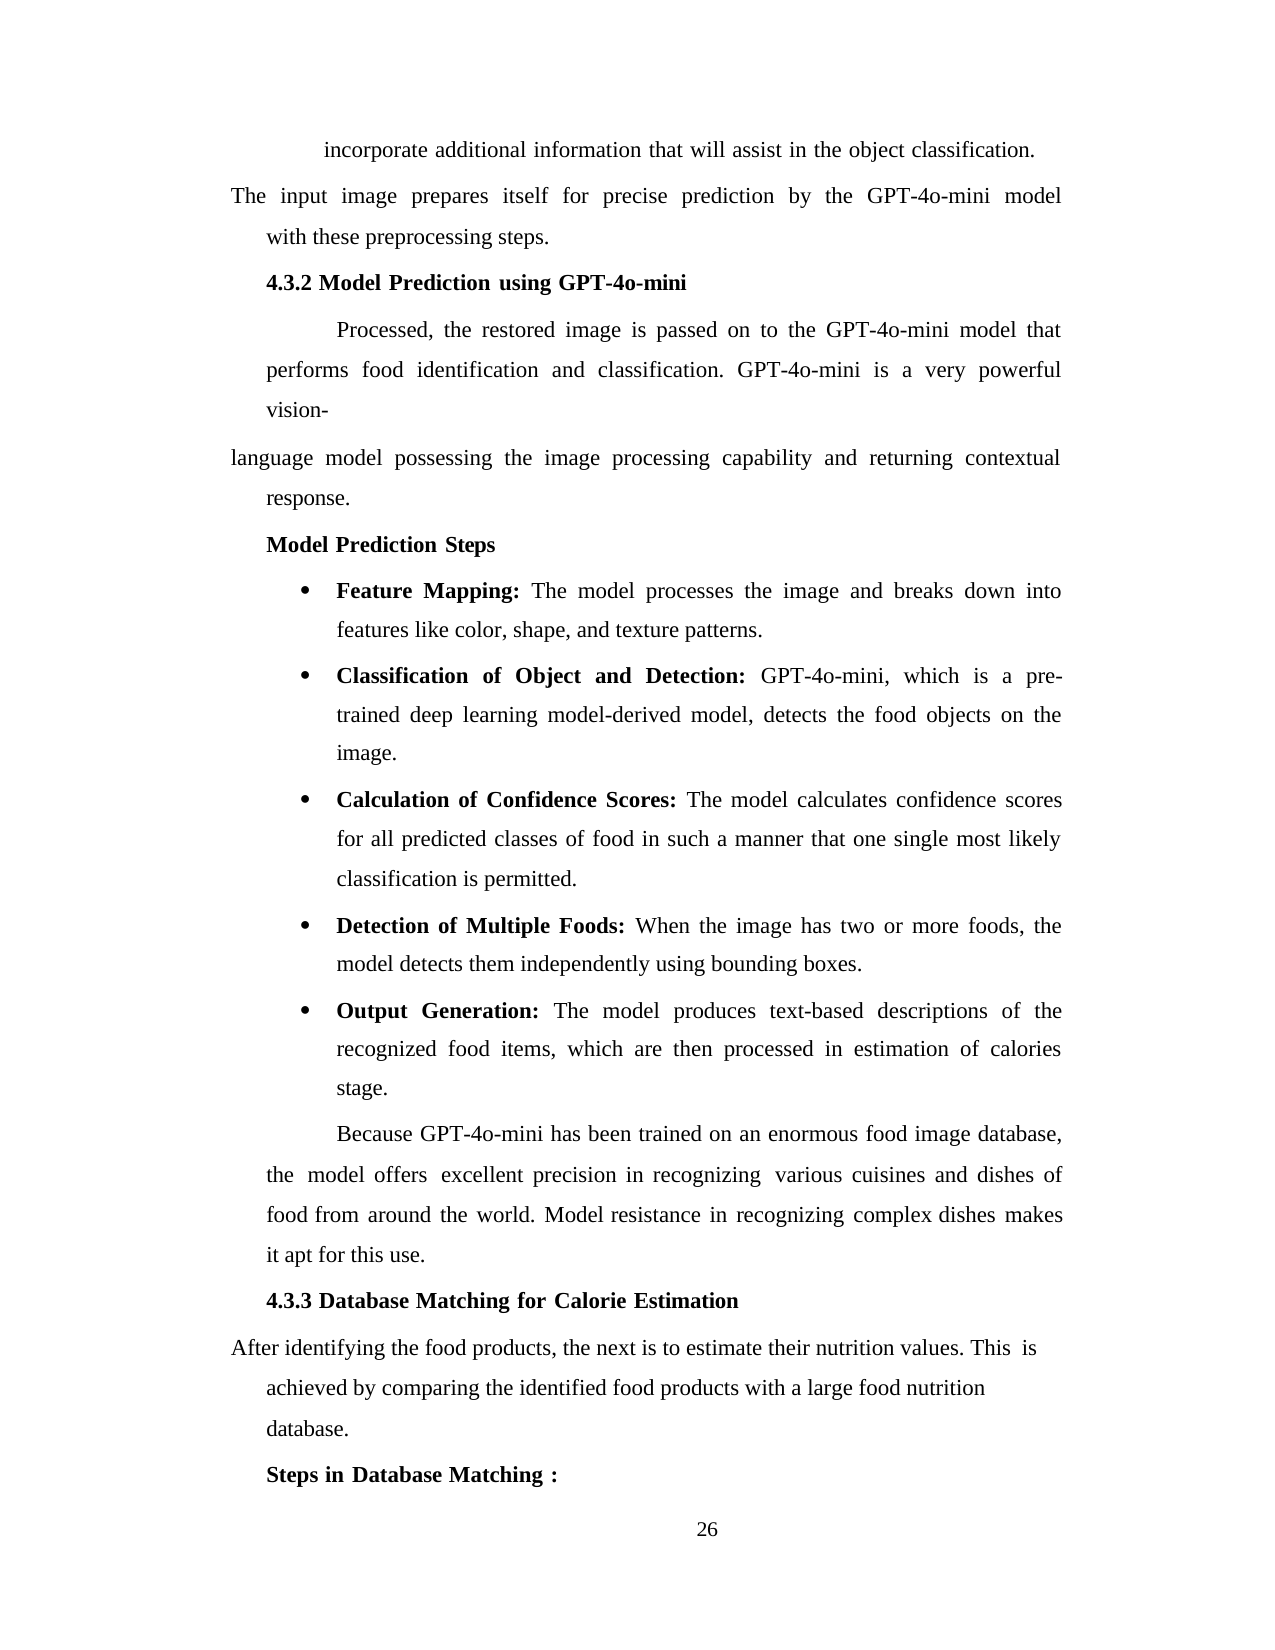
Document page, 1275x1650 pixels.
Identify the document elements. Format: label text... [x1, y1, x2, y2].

text After identifying the food products, the next is to estimate their nutrition values. This is achieved by comparing the identified food products with a large food nutrition database. [231, 1334, 1062, 1441]
text language model possessing the image processing capability and returning contextual response. [231, 444, 1062, 511]
text The input image prepares itself for precise prediction by the GPT-4o-mini model with these preprocessing steps. [231, 183, 1062, 249]
list Detection of Multiple Foods: When the image has two or more foods, the model detects them independently using bounding boxes. [301, 912, 1063, 976]
list Output Generation: The model produces text-based descriptions of the recognized food items, which are then processed in estimation of calories stage. [301, 997, 1063, 1100]
text Because GPT-4o-mini has been trained on an enormous food image database, the model offers excellent precision in recognizing various cuisines and dishes of food from around the world. Model resistance in recognizing complex dishes makes it apt for this use. [266, 1120, 1063, 1268]
text incorporate additional information that will assist in the object classification. [230, 136, 1129, 162]
subtitle Steps in Database Matching : [266, 1461, 1237, 1487]
list Calculation of Confidence Scores: The model calculates confidence scores for all predicted classes of food in such a manner that one single most likely classification is permitted. [301, 786, 1063, 891]
subtitle Database Matching for Calorie Estimation [266, 1287, 1237, 1313]
text Processed, the restored image is passed on to the GPT-4o-mini model that performs food identification and classification. GPT-4o-mini is a very powerful vision- [266, 316, 1063, 422]
subtitle Model Prediction using GPT-4o-mini [266, 269, 1237, 295]
list Classification of Object and Detection: GPT-4o-mini, which is a pre- trained deep learning model-derived model, detects the food objects on the image. [301, 662, 1063, 766]
subtitle Model Prediction Steps [266, 531, 1237, 557]
list Feature Mapping: The model processes the image and breaks down into features like color, shape, and texture patterns. [301, 578, 1063, 642]
